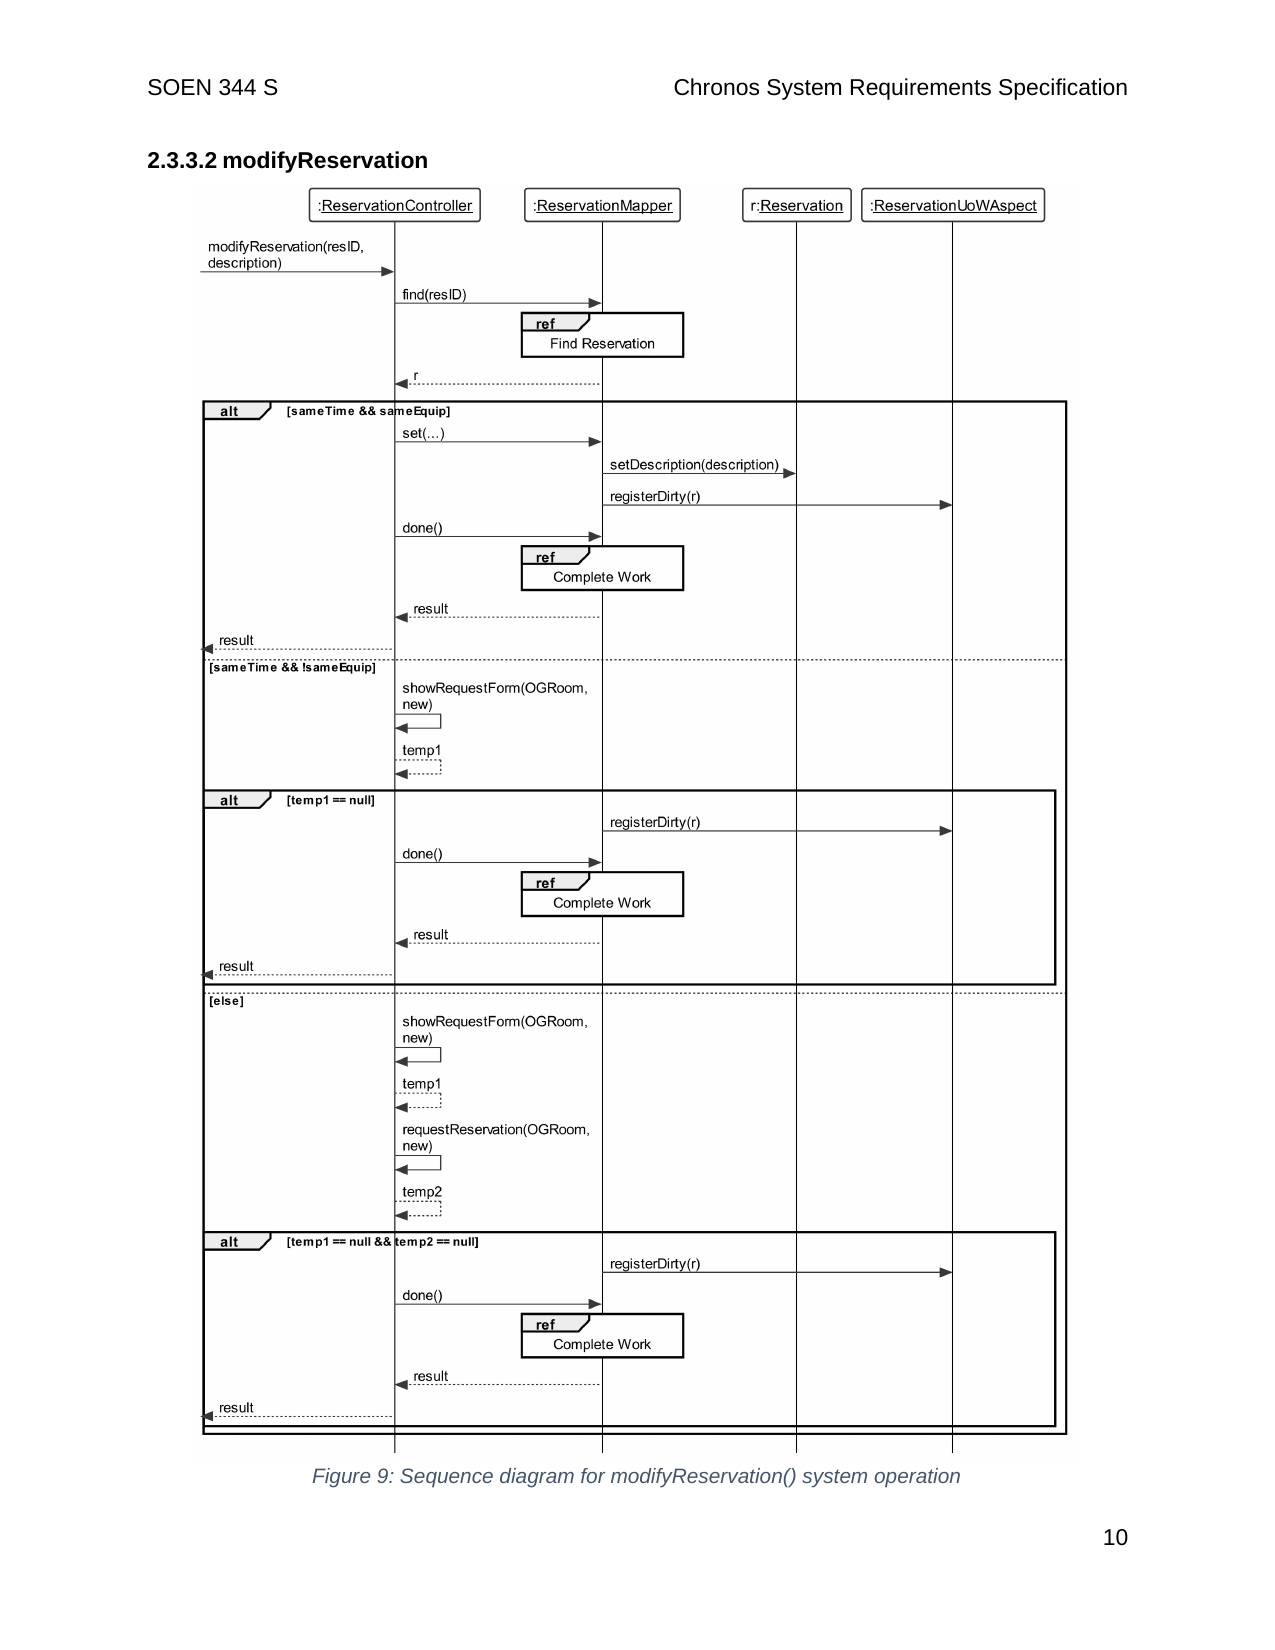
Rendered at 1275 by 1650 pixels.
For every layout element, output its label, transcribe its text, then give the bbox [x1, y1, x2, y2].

subtitle modifyReservation [147, 147, 1128, 173]
picture [197, 185, 1078, 1464]
